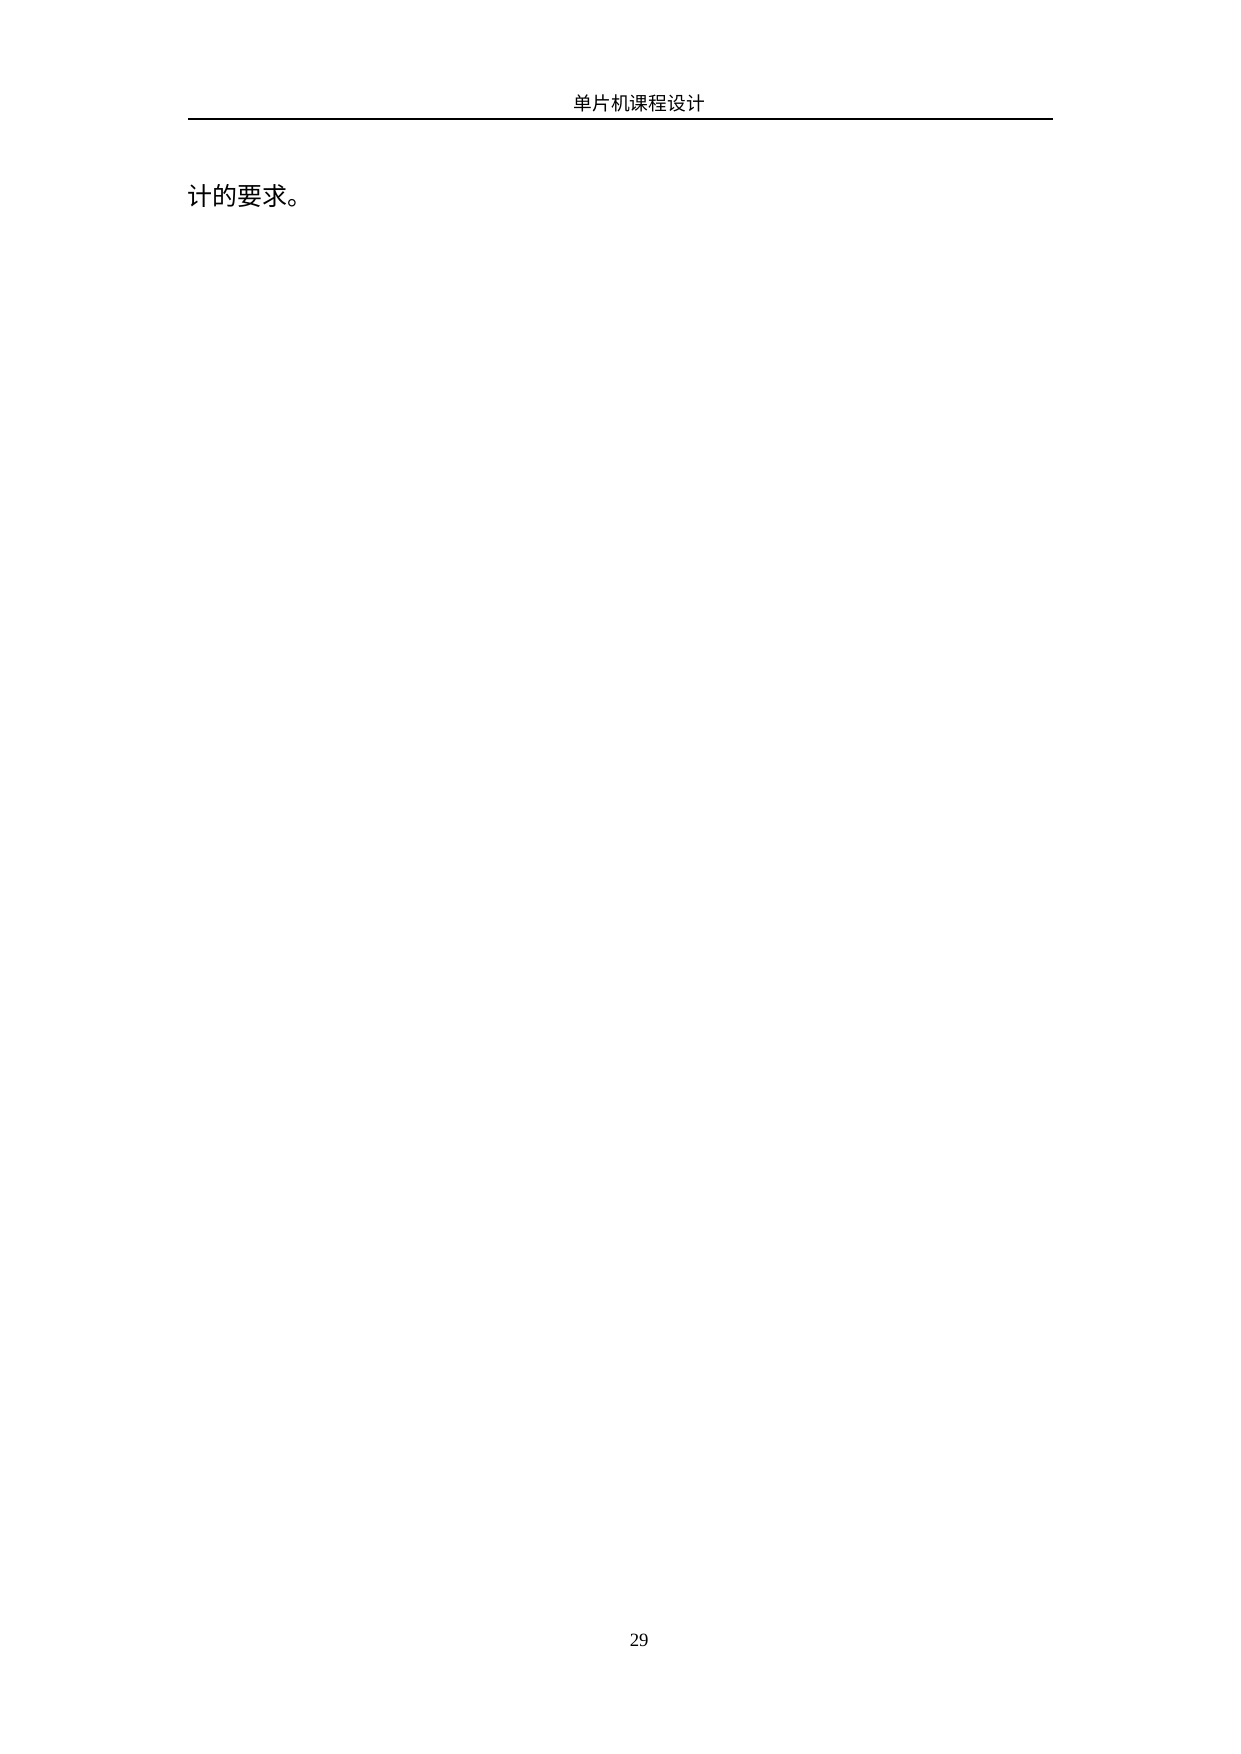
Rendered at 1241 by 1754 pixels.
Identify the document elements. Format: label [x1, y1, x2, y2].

text [187, 162, 1053, 227]
